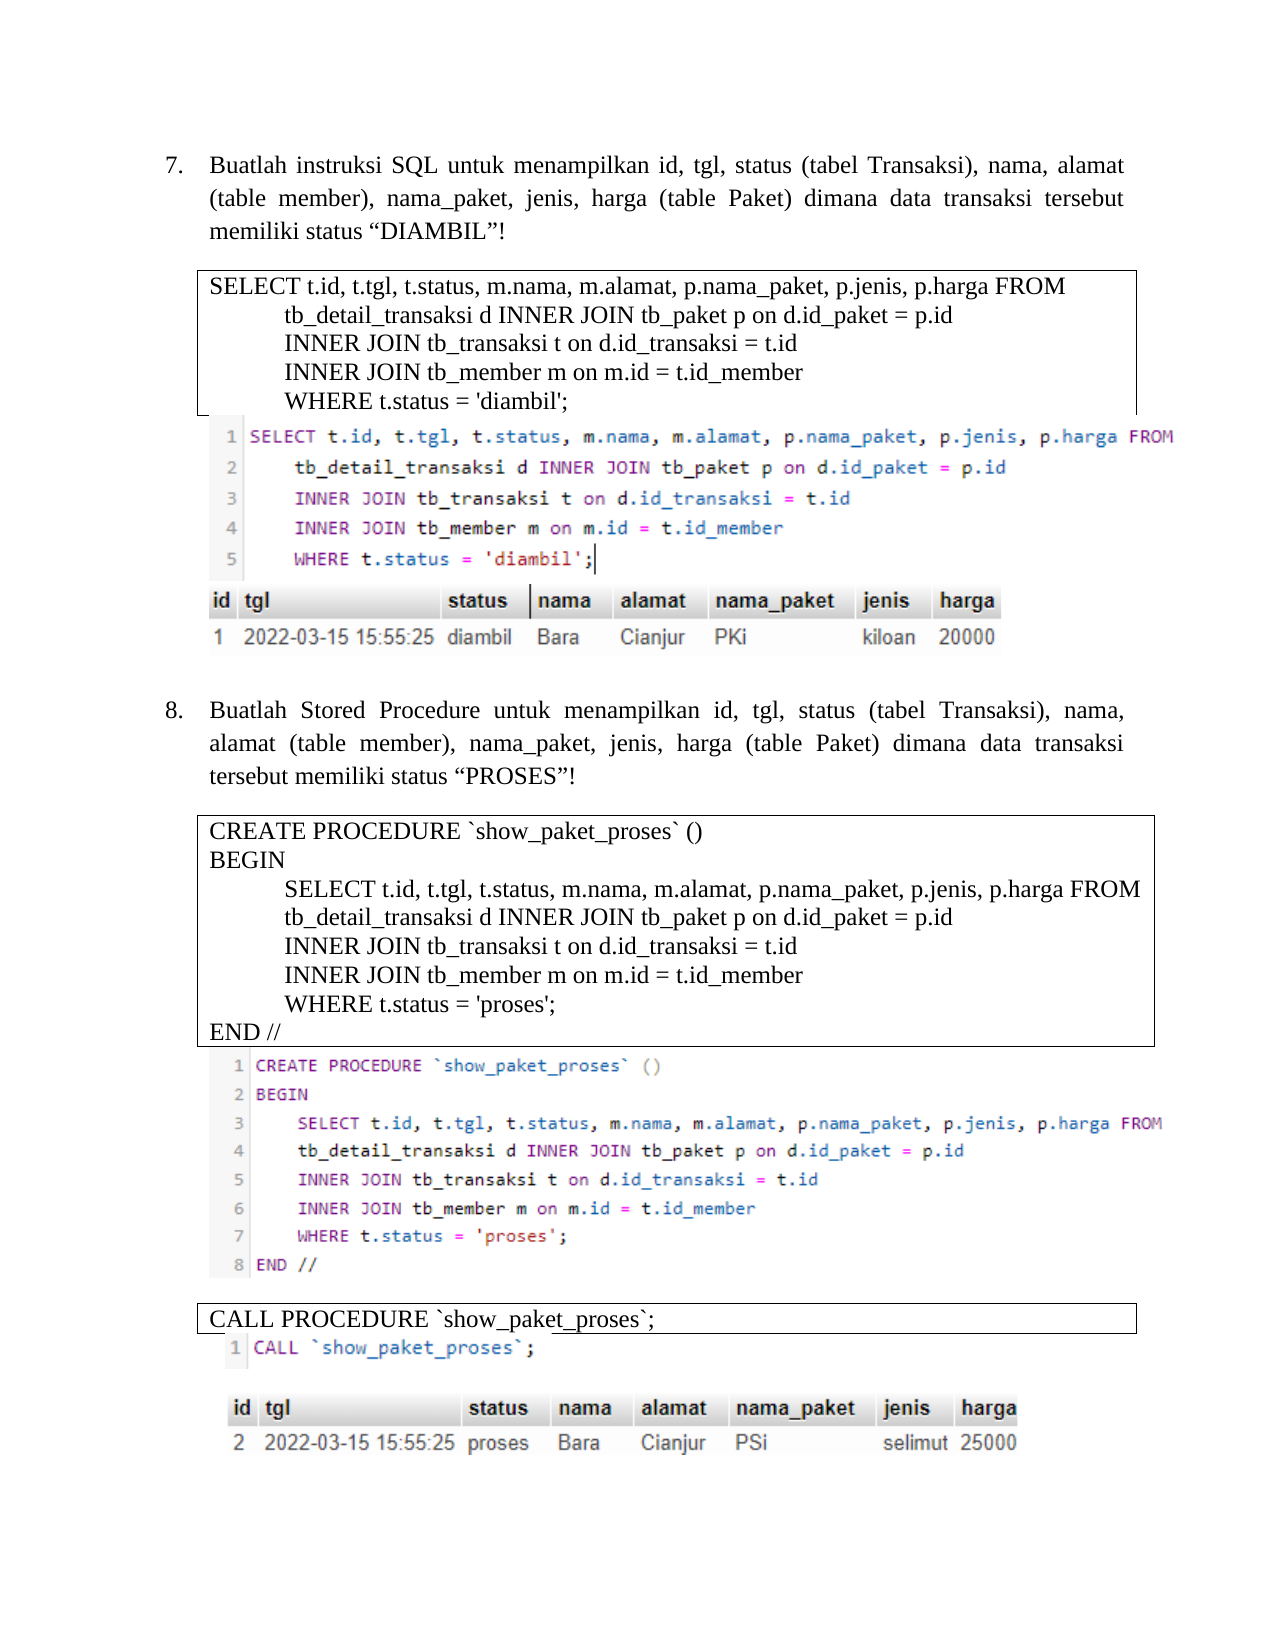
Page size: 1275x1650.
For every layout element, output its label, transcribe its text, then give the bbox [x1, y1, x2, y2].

list Buatlah instruksi SQL untuk menampilkan id, tgl, status (tabel Transaksi), nama, alamat (table member), nama_paket, jenis, harga (table Paket) dimana data transaksi tersebut memiliki status “DIAMBIL”! [165, 150, 1125, 245]
table_header CREATE PROCEDURE `show_paket_proses` () BEGIN SELECT t.id, t.tgl, t.status, m.nama, m.alamat, p.nama_paket, p.jenis, p.harga FROM tb_detail_transaksi d INNER JOIN tb_paket p on d.id_paket = p.id INNER JOIN tb_transaksi t on d.id_transaksi = t.id INNER JOIN tb_member m on m.id = t.id_member WHERE t.status = 'proses'; END // [198, 816, 1154, 1046]
picture [225, 1333, 552, 1369]
picture [209, 584, 1002, 659]
picture [225, 1393, 1018, 1455]
table_header SELECT t.id, t.tgl, t.status, m.nama, m.alamat, p.nama_paket, p.jenis, p.harga FROM tb_detail_transaksi d INNER JOIN tb_paket p on d.id_paket = p.id INNER JOIN tb_transaksi t on d.id_transaksi = t.id INNER JOIN tb_member m on m.id = t.id_member WHERE t.status = 'diambil'; [198, 271, 1136, 415]
picture [209, 415, 1184, 581]
picture [209, 1047, 1184, 1278]
list Buatlah Stored Procedure untuk menampilkan id, tgl, status (tabel Transaksi), nama, alamat (table member), nama_paket, jenis, harga (table Paket) dimana data transaksi tersebut memiliki status “PROSES”! [165, 695, 1125, 790]
table_header CALL PROCEDURE `show_paket_proses`; [198, 1304, 1136, 1333]
